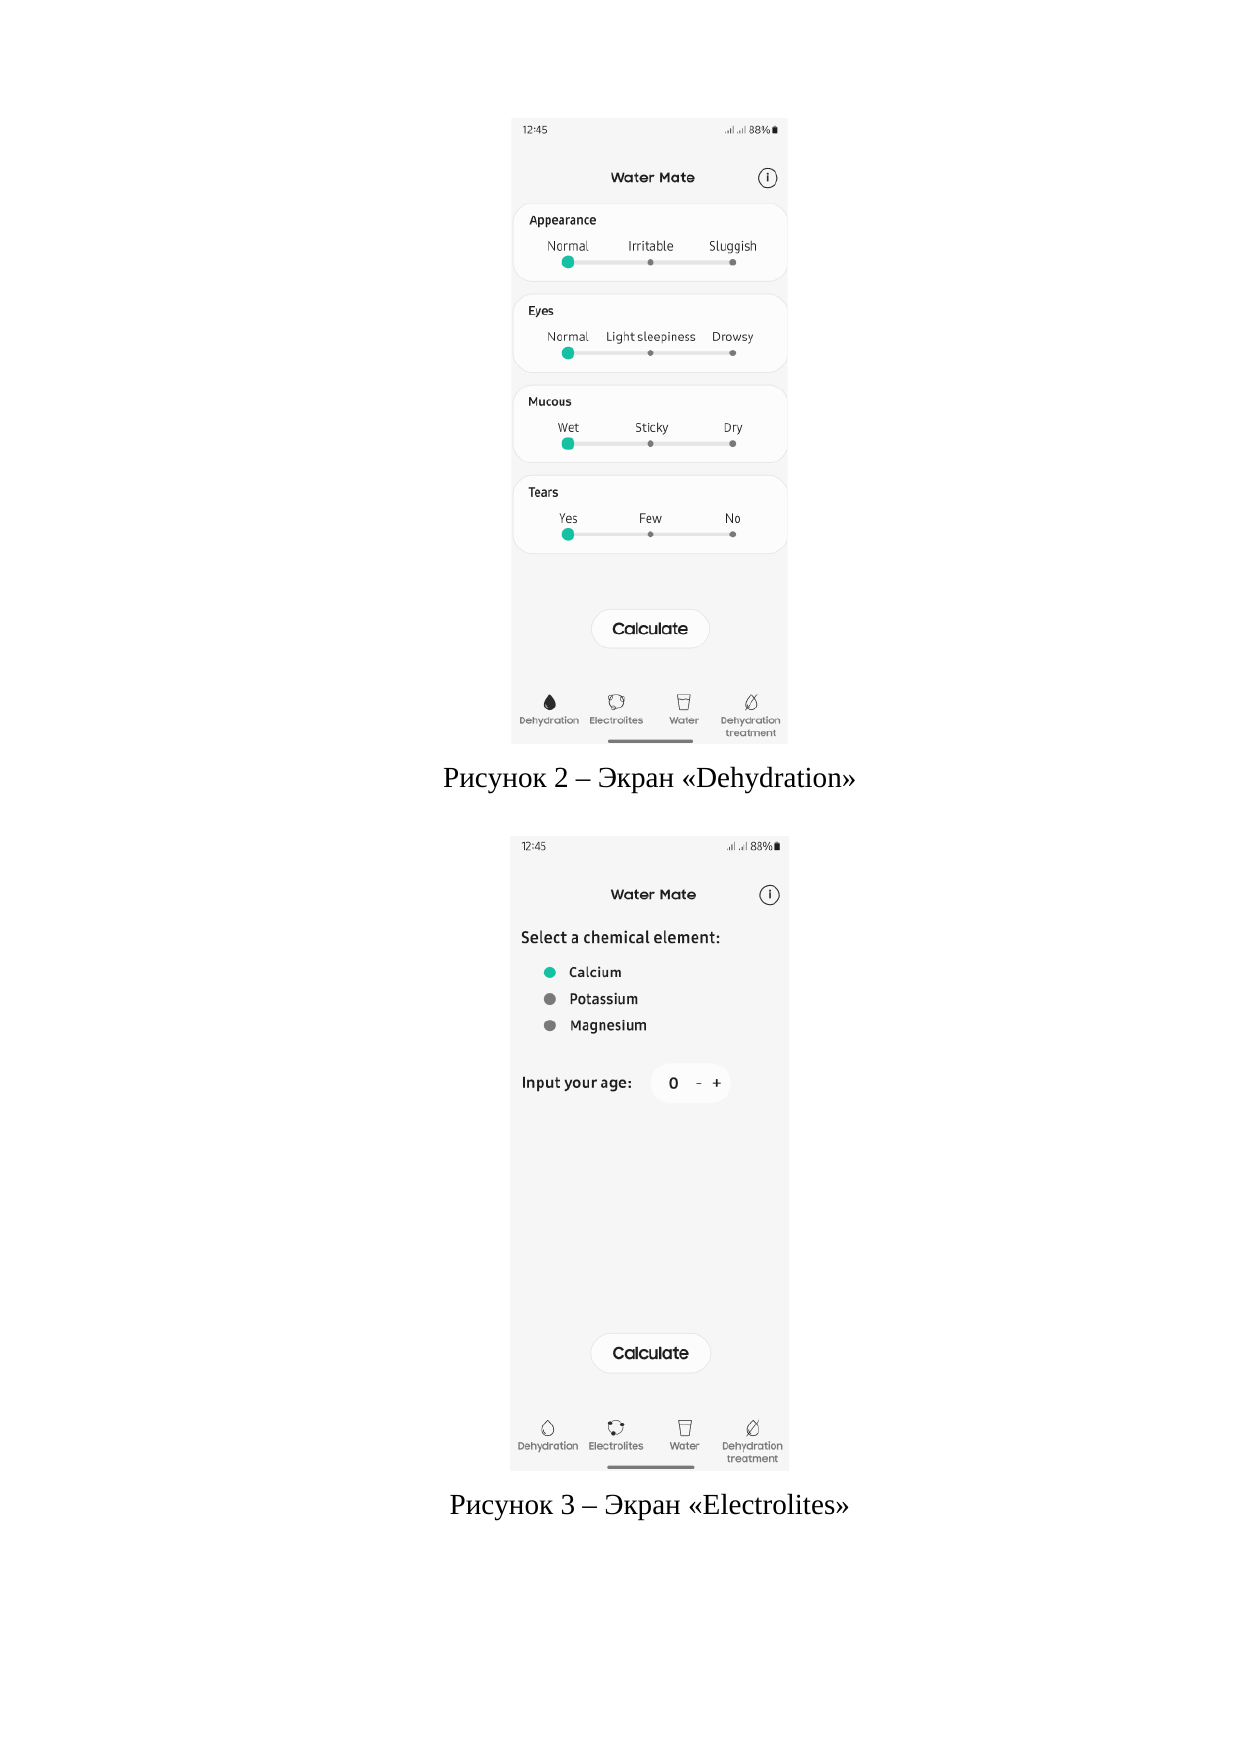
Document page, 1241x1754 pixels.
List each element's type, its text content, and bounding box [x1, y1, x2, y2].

picture [510, 836, 790, 1471]
text Рисунок 3 – Экран «Electrolites» [148, 1487, 1152, 1521]
picture [511, 118, 788, 744]
text Рисунок 2 – Экран «Dehydration» [148, 761, 1152, 794]
